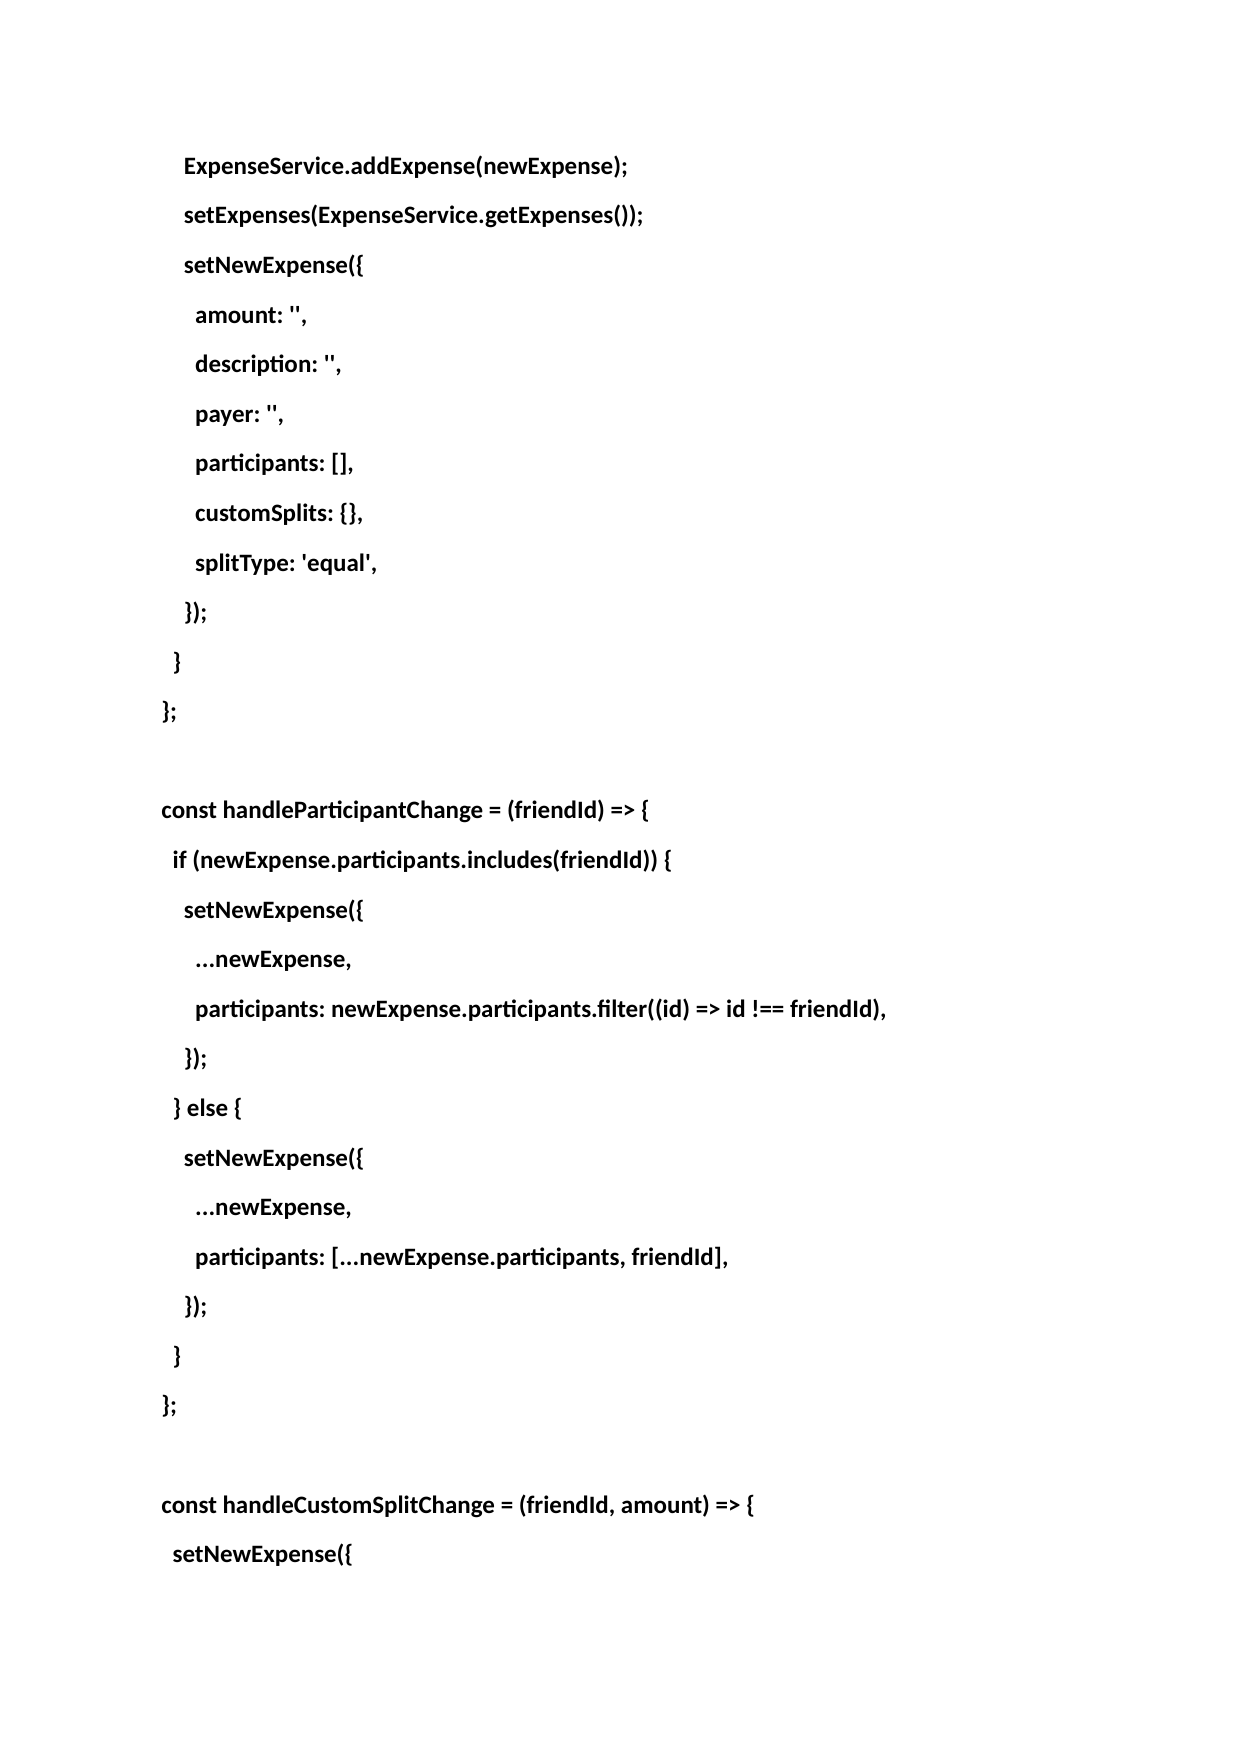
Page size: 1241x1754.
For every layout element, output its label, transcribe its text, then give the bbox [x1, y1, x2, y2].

text const handleCustomSplitChange = (friendId, amount) => { [150, 1489, 1090, 1519]
text } else { [150, 1092, 1090, 1123]
text participants: [...newExpense.participants, friendId], [150, 1241, 1090, 1271]
text description: '', [150, 348, 1090, 379]
text }); [150, 1290, 1090, 1321]
text }); [150, 1042, 1090, 1073]
text participants: [], [150, 447, 1090, 478]
text ExpenseService.addExpense(newExpense); [150, 150, 1090, 181]
text }; [150, 695, 1090, 726]
text splitType: 'equal', [150, 547, 1090, 577]
text }; [150, 1389, 1090, 1420]
text ...newExpense, [150, 943, 1090, 974]
text setNewExpense({ [150, 1142, 1090, 1172]
text setNewExpense({ [150, 249, 1090, 280]
text ...newExpense, [150, 1191, 1090, 1222]
text } [150, 646, 1090, 676]
text } [150, 1340, 1090, 1371]
text if (newExpense.participants.includes(friendId)) { [150, 844, 1090, 875]
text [150, 199, 1090, 230]
text const handleParticipantChange = (friendId) => { [150, 794, 1090, 825]
text payer: '', [150, 398, 1090, 428]
text amount: '', [150, 299, 1090, 329]
text customSplits: {}, [150, 497, 1090, 528]
text }); [150, 596, 1090, 627]
text setNewExpense({ [150, 1538, 1090, 1569]
text setNewExpense({ [150, 894, 1090, 924]
text participants: newExpense.participants.filter((id) => id !== friendId), [150, 993, 1090, 1023]
